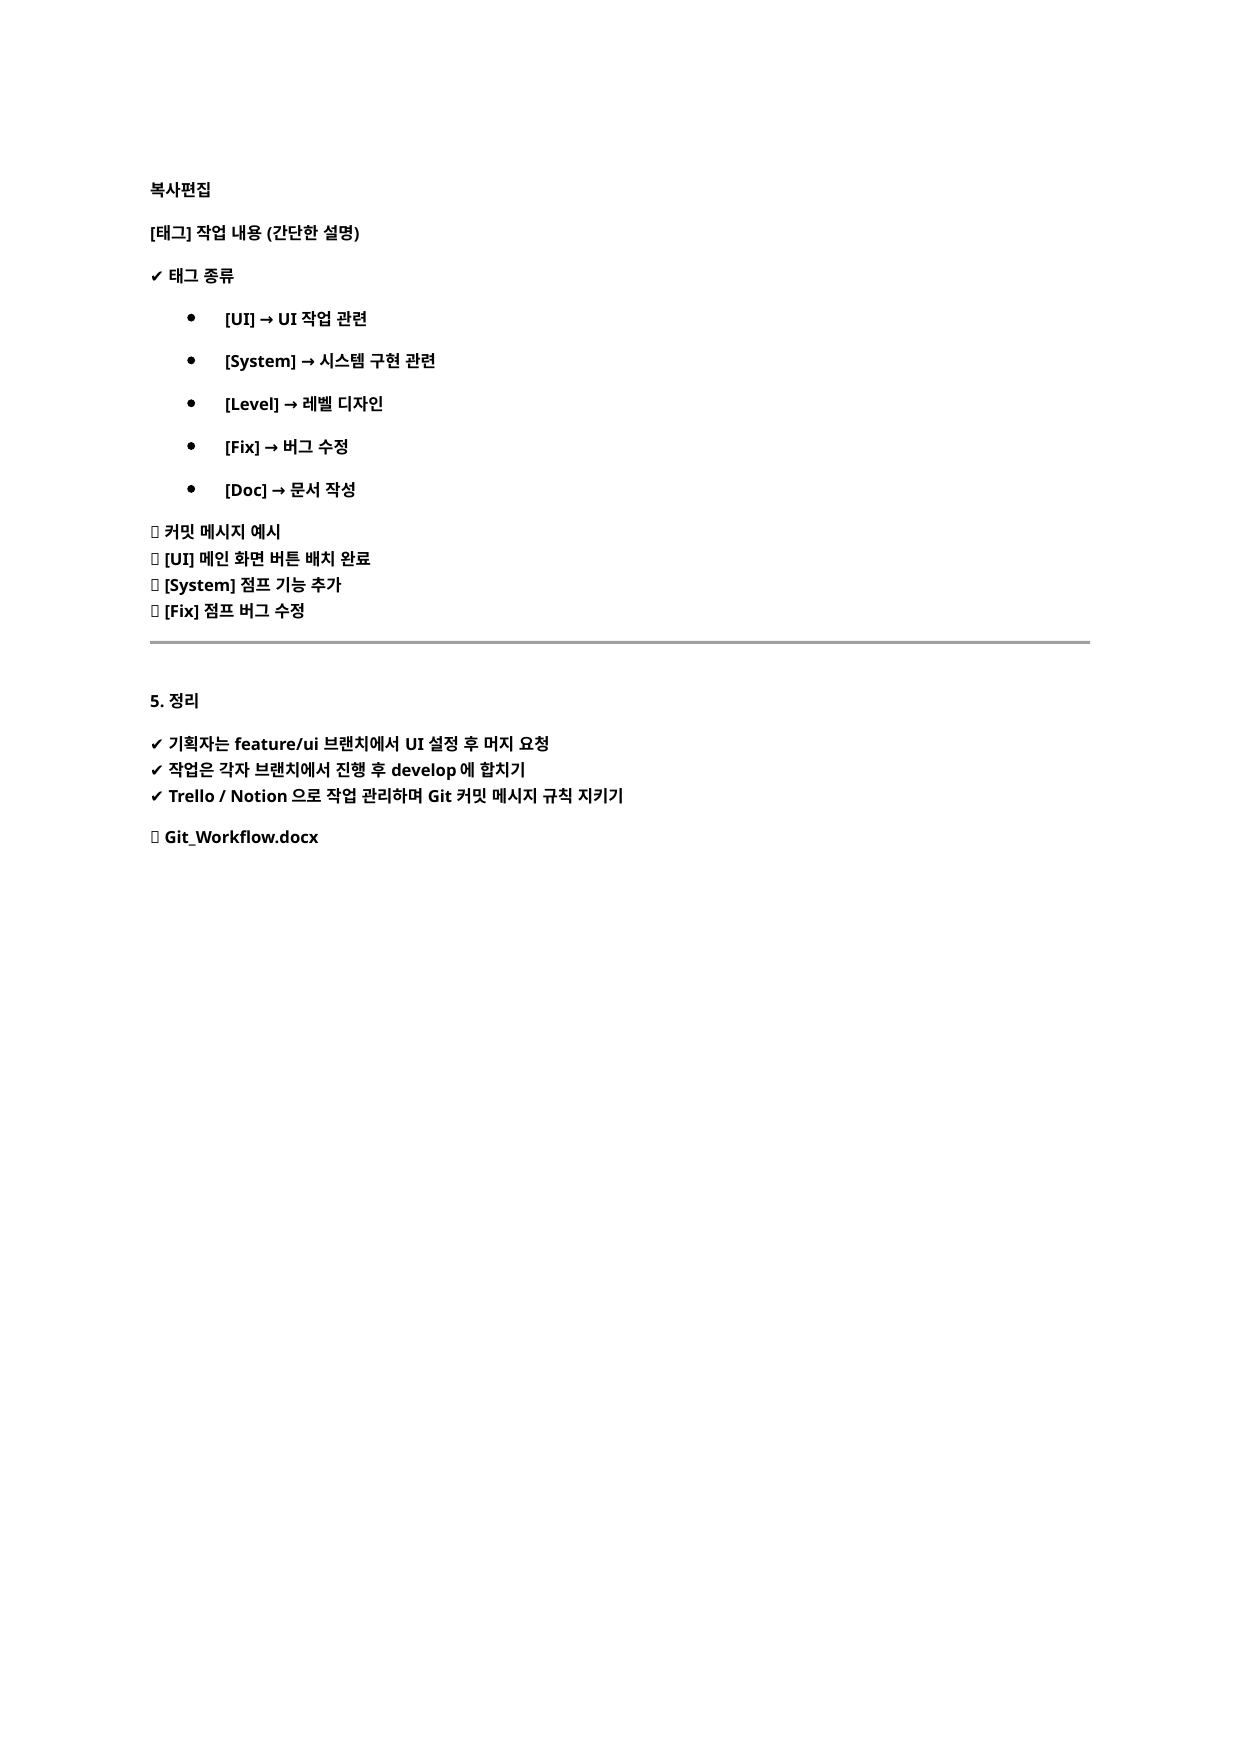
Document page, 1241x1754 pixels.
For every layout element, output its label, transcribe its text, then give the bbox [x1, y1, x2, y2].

list [Level] → 레벨 디자인 [187, 391, 1090, 415]
text [태그] 작업 내용 (간단한 설명) [150, 220, 1090, 244]
text ✔ 태그 종류 [150, 263, 1090, 287]
text 복사편집 [150, 177, 1090, 201]
list [System] → 시스템 구현 관련 [187, 348, 1090, 373]
text 📌 커밋 메시지 예시 ✅ [UI] 메인 화면 버튼 배치 완료 ✅ [System] 점프 기능 추가 ✅ [Fix] 점프 버그 수정 [150, 519, 1090, 622]
text 📄 Git_Workflow.docx [150, 826, 1090, 849]
text 5. 정리 [150, 688, 1090, 712]
text ✔ 기획자는 feature/ui 브랜치에서 UI 설정 후 머지 요청 ✔ 작업은 각자 브랜치에서 진행 후 develop에 합치기 ✔ Trello / Notion으로 작업 관리하며 Git 커밋 메시지 규칙 지키기 [150, 731, 1090, 807]
list [Fix] → 버그 수정 [187, 434, 1090, 458]
list [Doc] → 문서 작성 [187, 477, 1090, 501]
list [UI] → UI 작업 관련 [187, 306, 1090, 330]
